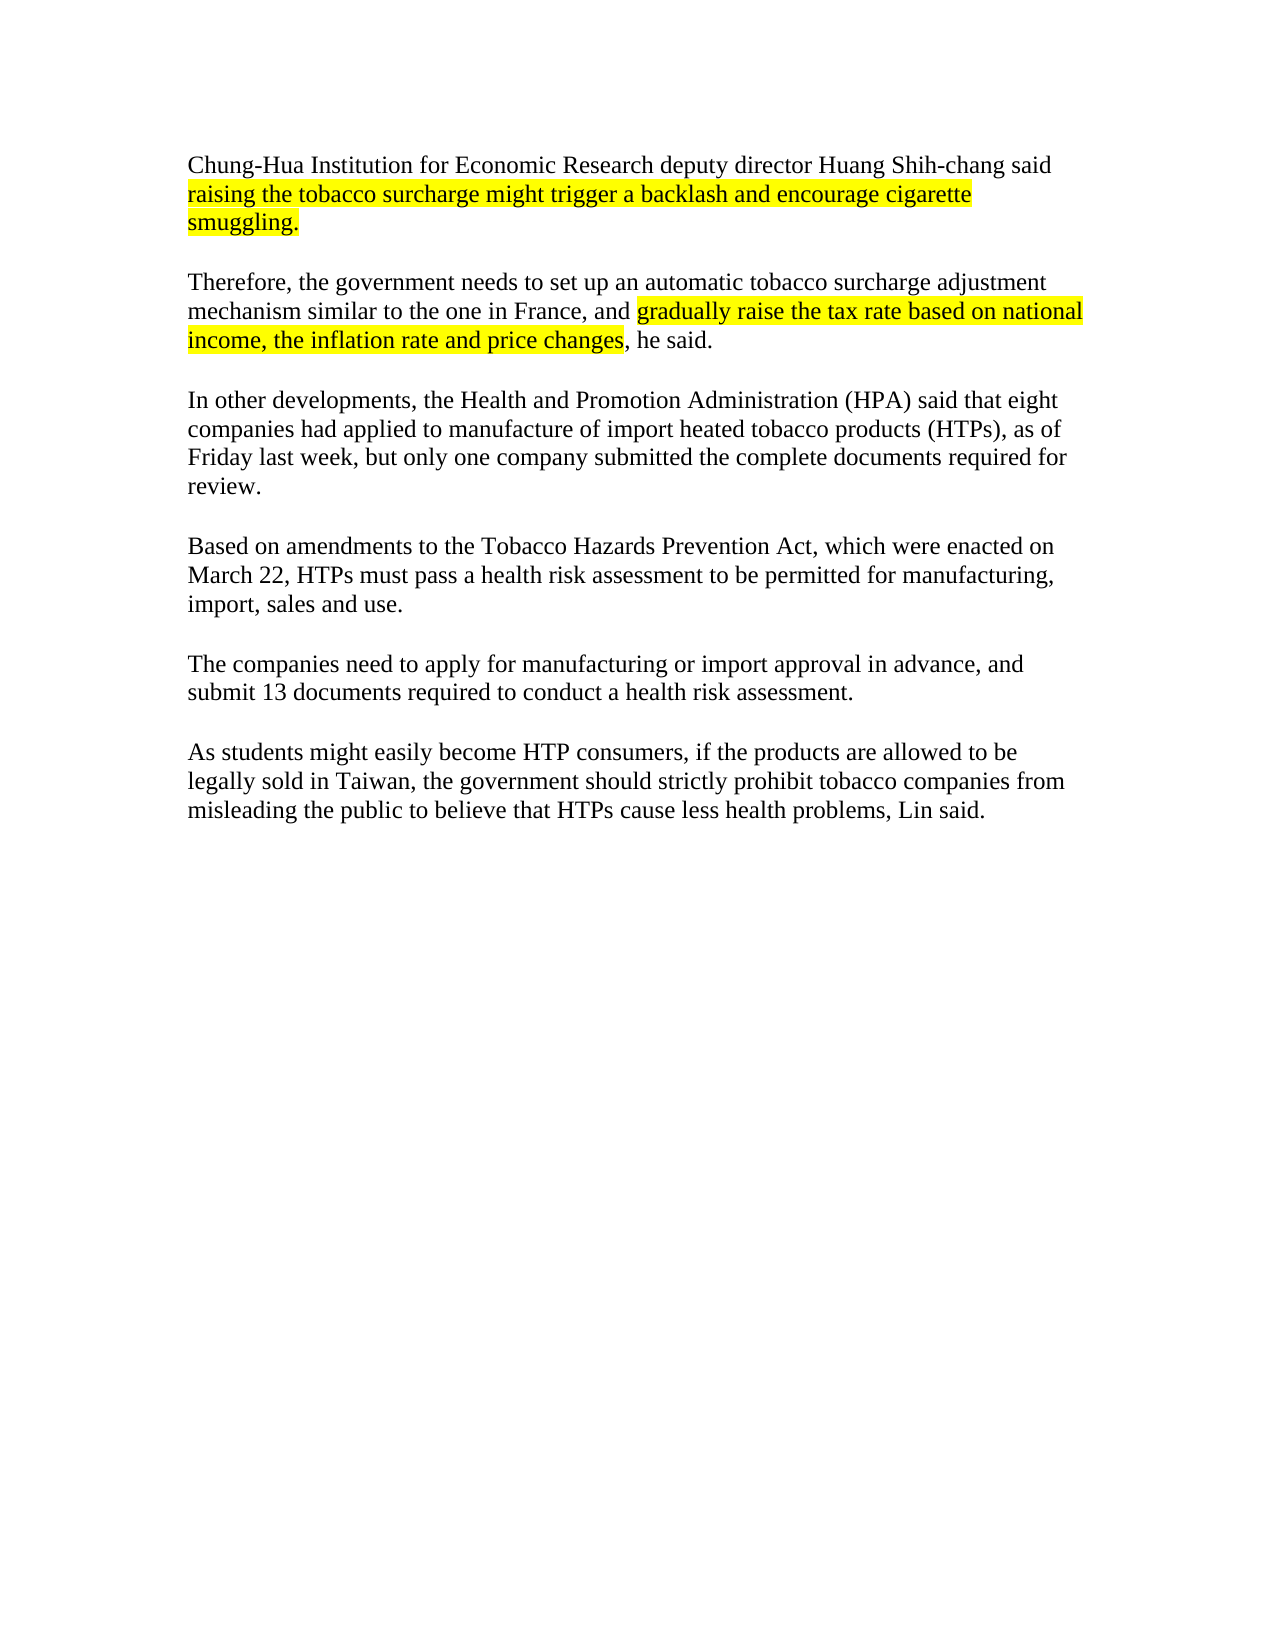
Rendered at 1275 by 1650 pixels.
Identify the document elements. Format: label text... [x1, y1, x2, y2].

text The companies need to apply for manufacturing or import approval in advance, and submit 13 documents required to conduct a health risk assessment. [187, 649, 1087, 706]
text In other developments, the Health and Promotion Administration (HPA) said that eight companies had applied to manufacture of import heated tobacco products (HTPs), as of Friday last week, but only one company submitted the complete documents required for review. [187, 385, 1087, 500]
text As students might easily become HTP consumers, if the products are allowed to be legally sold in Taiwan, the government should strictly prohibit tobacco companies from misleading the public to believe that HTPs cause less health problems, Lin said. [187, 737, 1087, 824]
text Chung-Hua Institution for Economic Research deputy director Huang Shih-chang said raising the tobacco surcharge might trigger a backlash and encourage cigarette smuggling. [187, 150, 1087, 236]
text Based on amendments to the Tobacco Hazards Prevention Act, which were enacted on March 22, HTPs must pass a health risk assessment to be permitted for manufacturing, import, sales and use. [187, 531, 1087, 617]
text Therefore, the government needs to set up an automatic tobacco surcharge adjustment mechanism similar to the one in France, and gradually raise the tax rate based on national income, the inflation rate and price changes, he said. [187, 267, 1087, 354]
